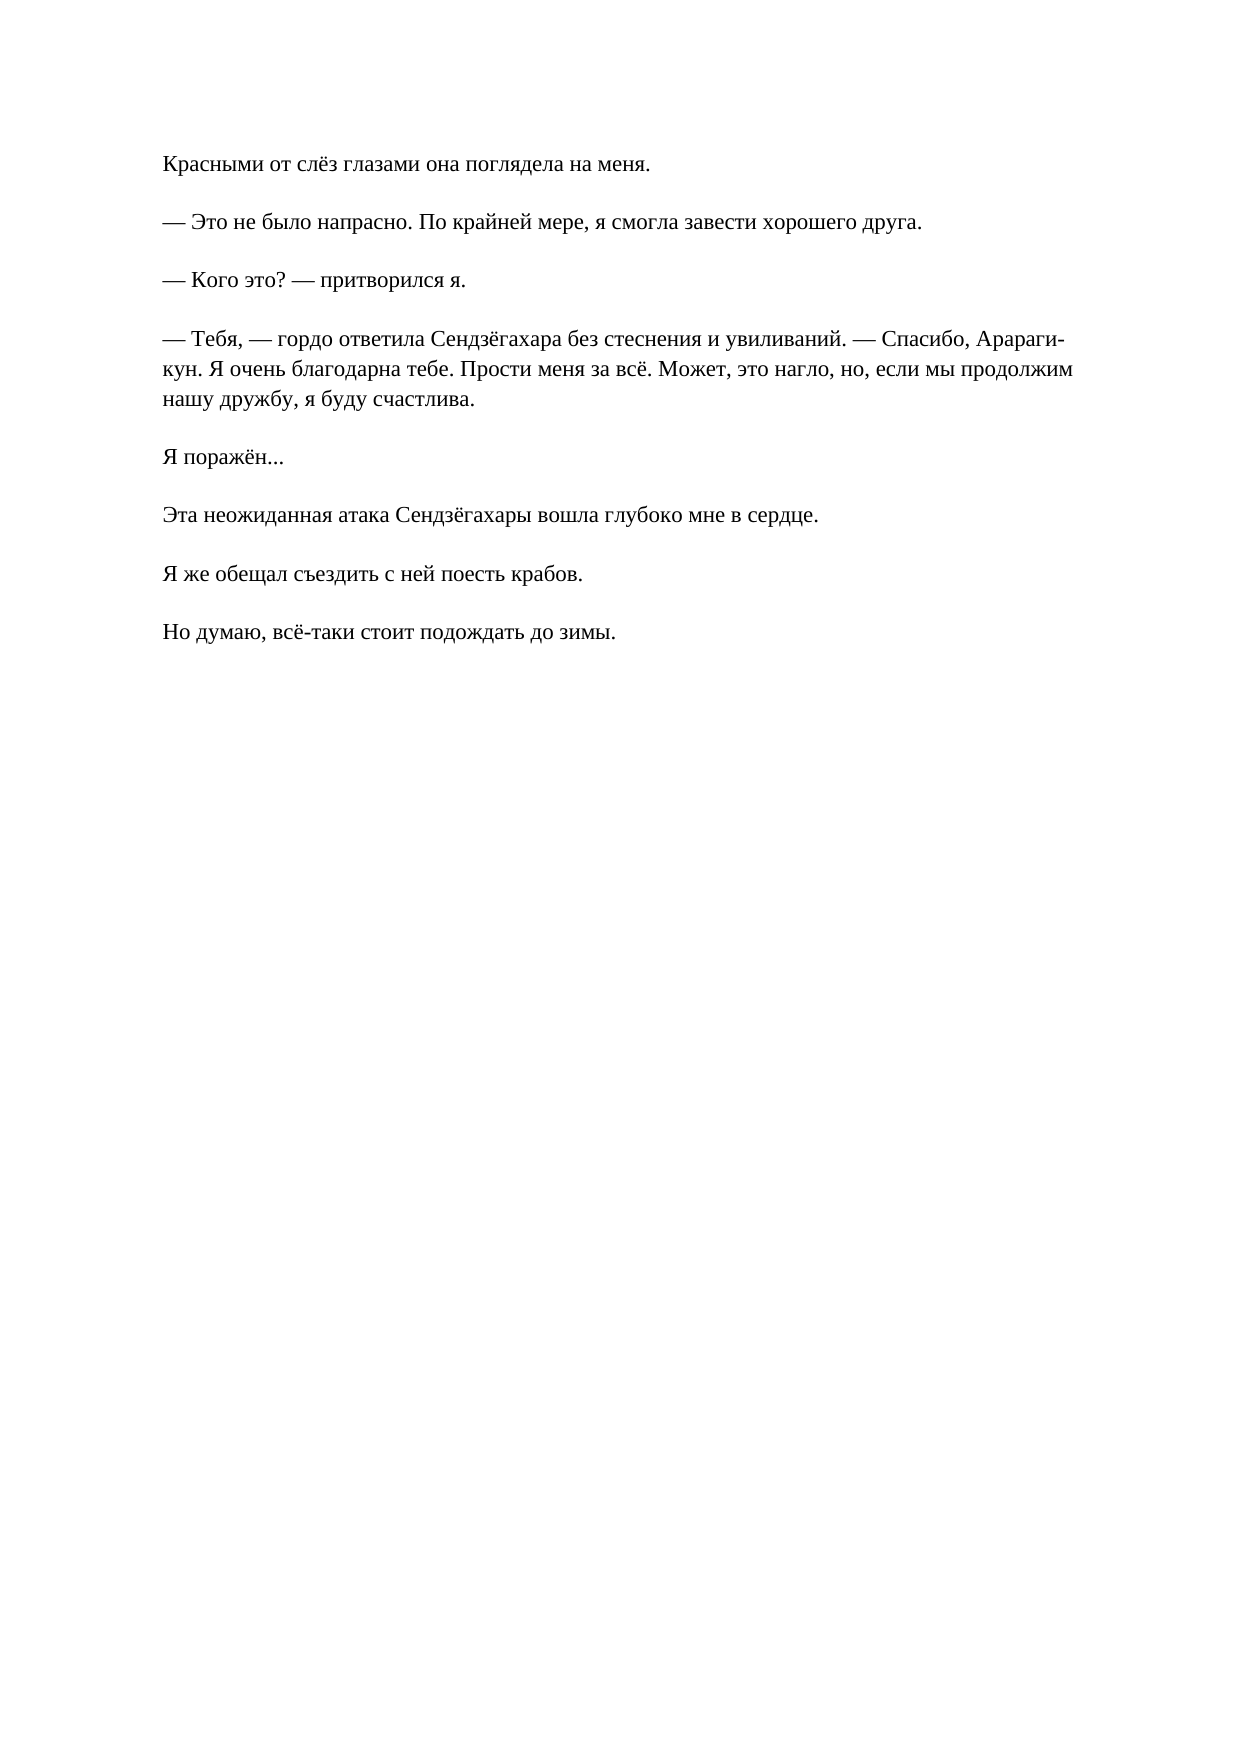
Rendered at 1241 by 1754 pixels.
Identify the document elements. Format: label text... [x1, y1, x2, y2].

text Я же обещал съездить с ней поесть крабов. [162, 560, 1090, 586]
text Эта неожиданная атака Сендзёгахары вошла глубоко мне в сердце. [162, 502, 1090, 528]
text Я поражён... [162, 443, 1090, 470]
text Но думаю, всё-таки стоит подождать до зимы. [162, 618, 1090, 644]
text — Кого это? — притворился я. [162, 266, 1090, 293]
text — Это не было напрасно. По крайней мере, я смогла завести хорошего друга. [162, 208, 1090, 234]
text Красными от слёз глазами она поглядела на меня. [162, 150, 1090, 176]
text — Тебя, — гордо ответила Сендзёгахара без стеснения и увиливаний. — Спасибо, Арараги-кун. Я очень благодарна тебе. Прости меня за всё. Может, это нагло, но, если мы продолжим нашу дружбу, я буду счастлива. [162, 325, 1090, 411]
